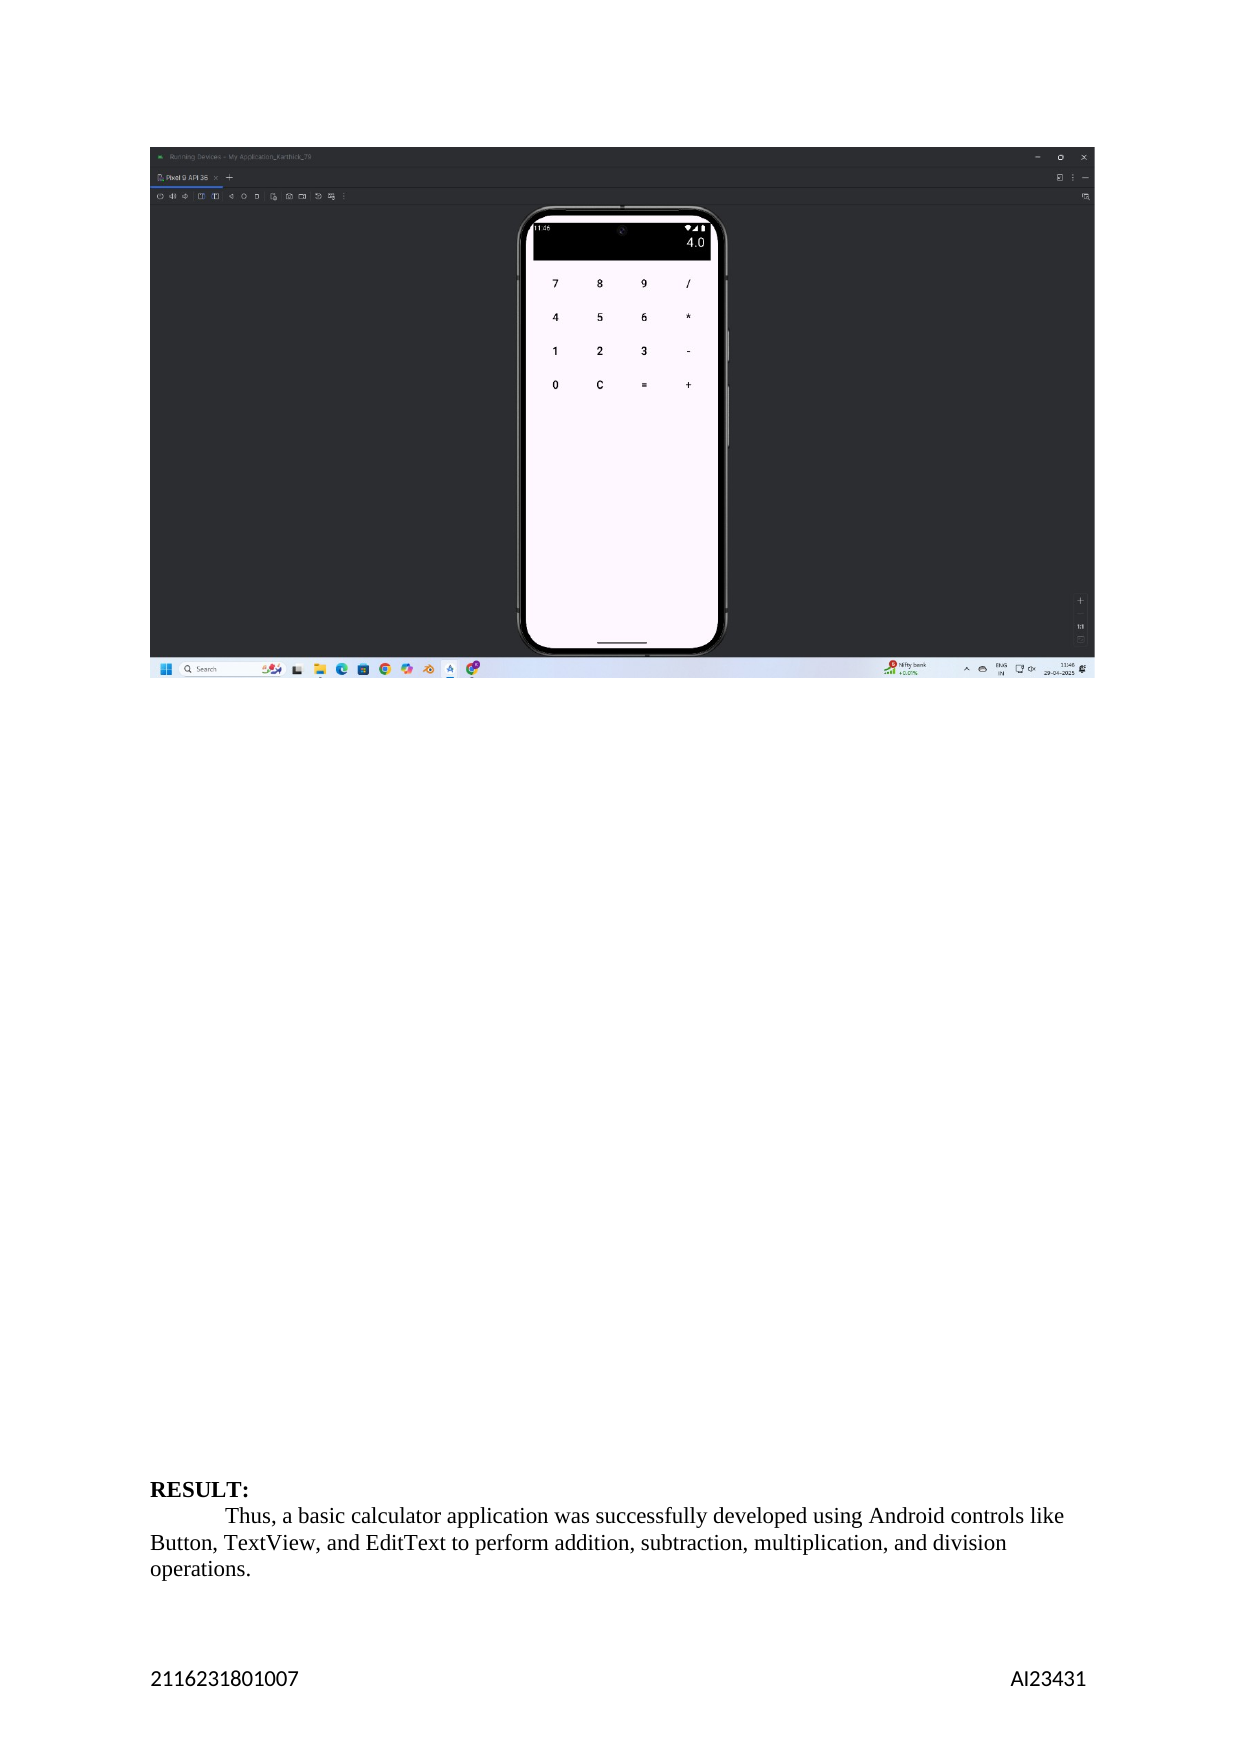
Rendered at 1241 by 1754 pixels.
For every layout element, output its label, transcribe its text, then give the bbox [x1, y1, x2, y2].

text RESULT: [150, 1476, 1166, 1502]
text Thus, a basic calculator application was successfully developed using Android controls like Button, TextView, and EditText to perform addition, subtraction, multiplication, and division operations. [150, 1502, 1084, 1582]
picture [150, 147, 1095, 678]
